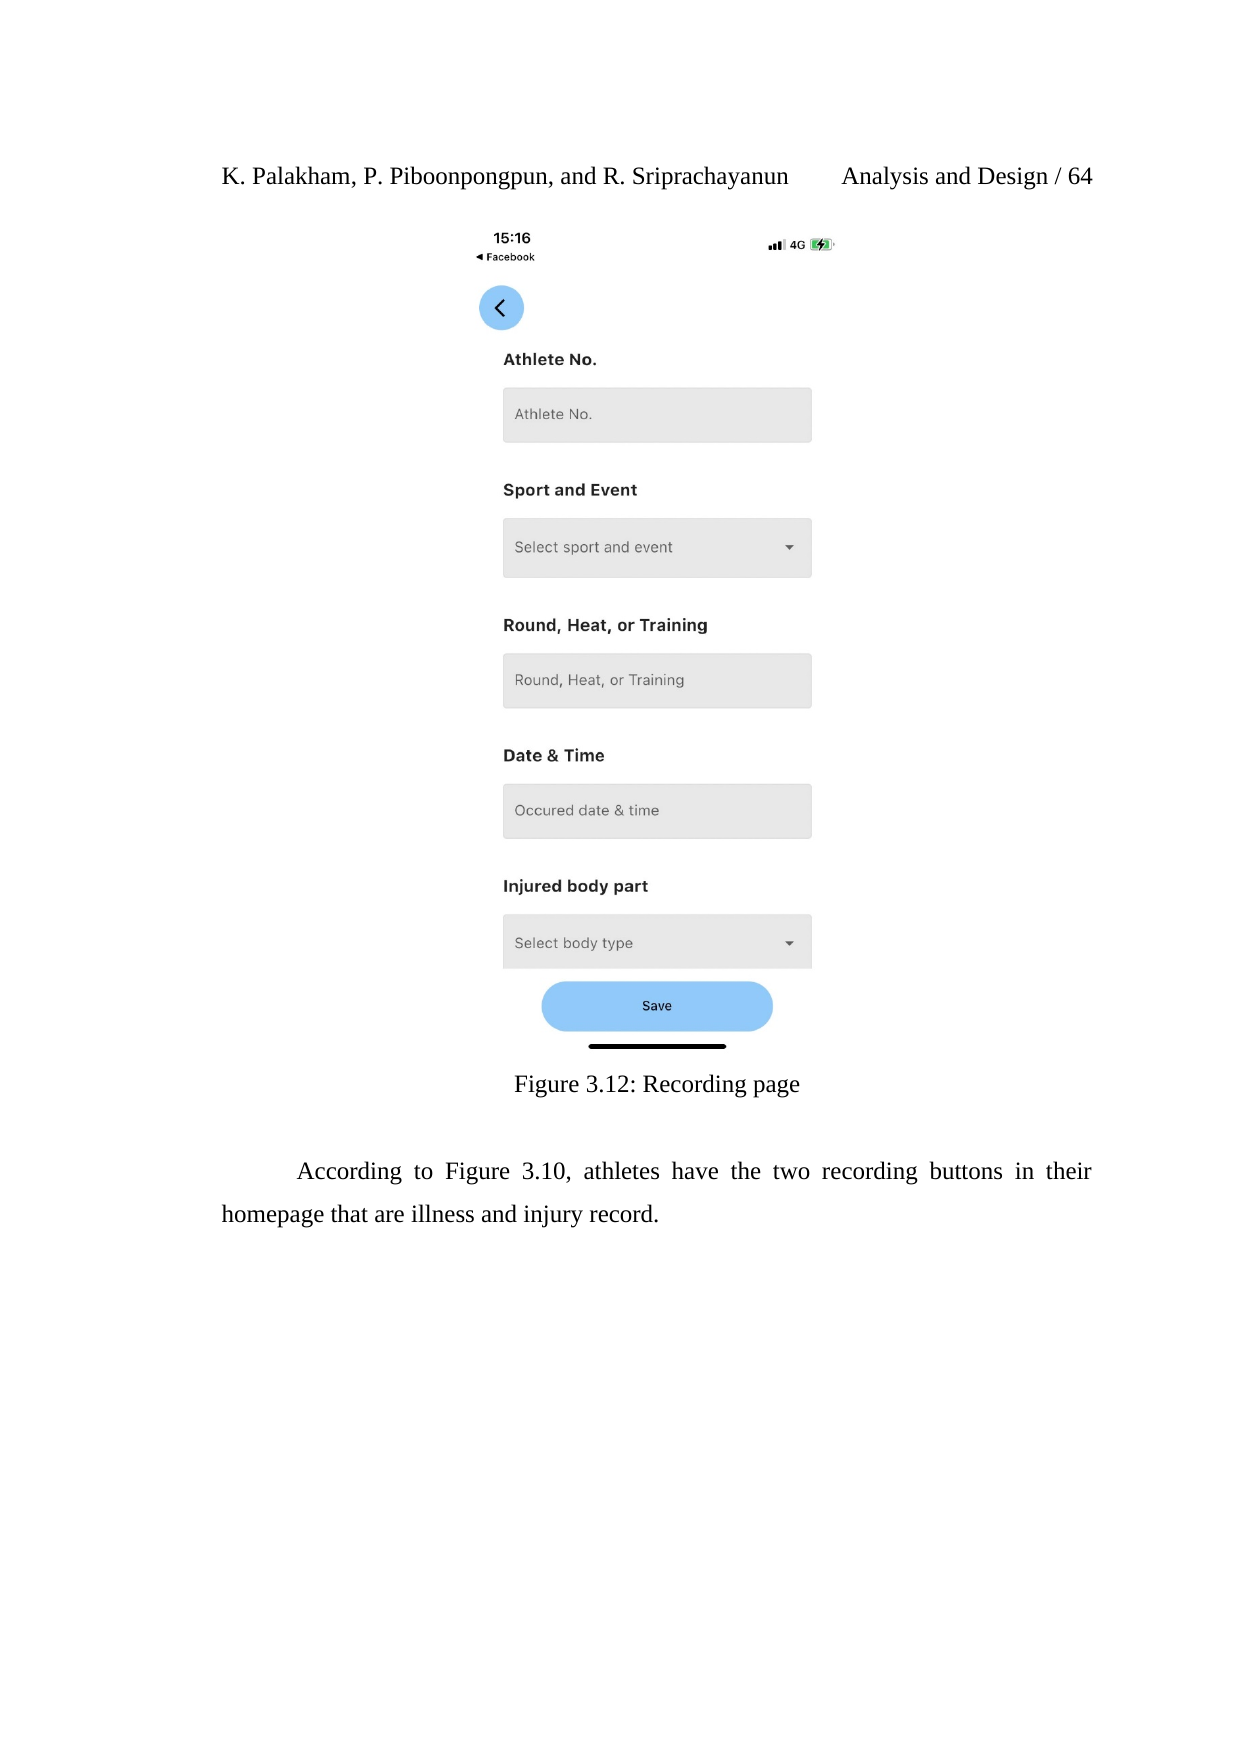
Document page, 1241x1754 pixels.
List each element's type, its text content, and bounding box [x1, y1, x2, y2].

picture [464, 221, 850, 1056]
text According to Figure 3.10, athletes have the two recording buttons in their homepage that are illness and injury record. [221, 1156, 1092, 1228]
